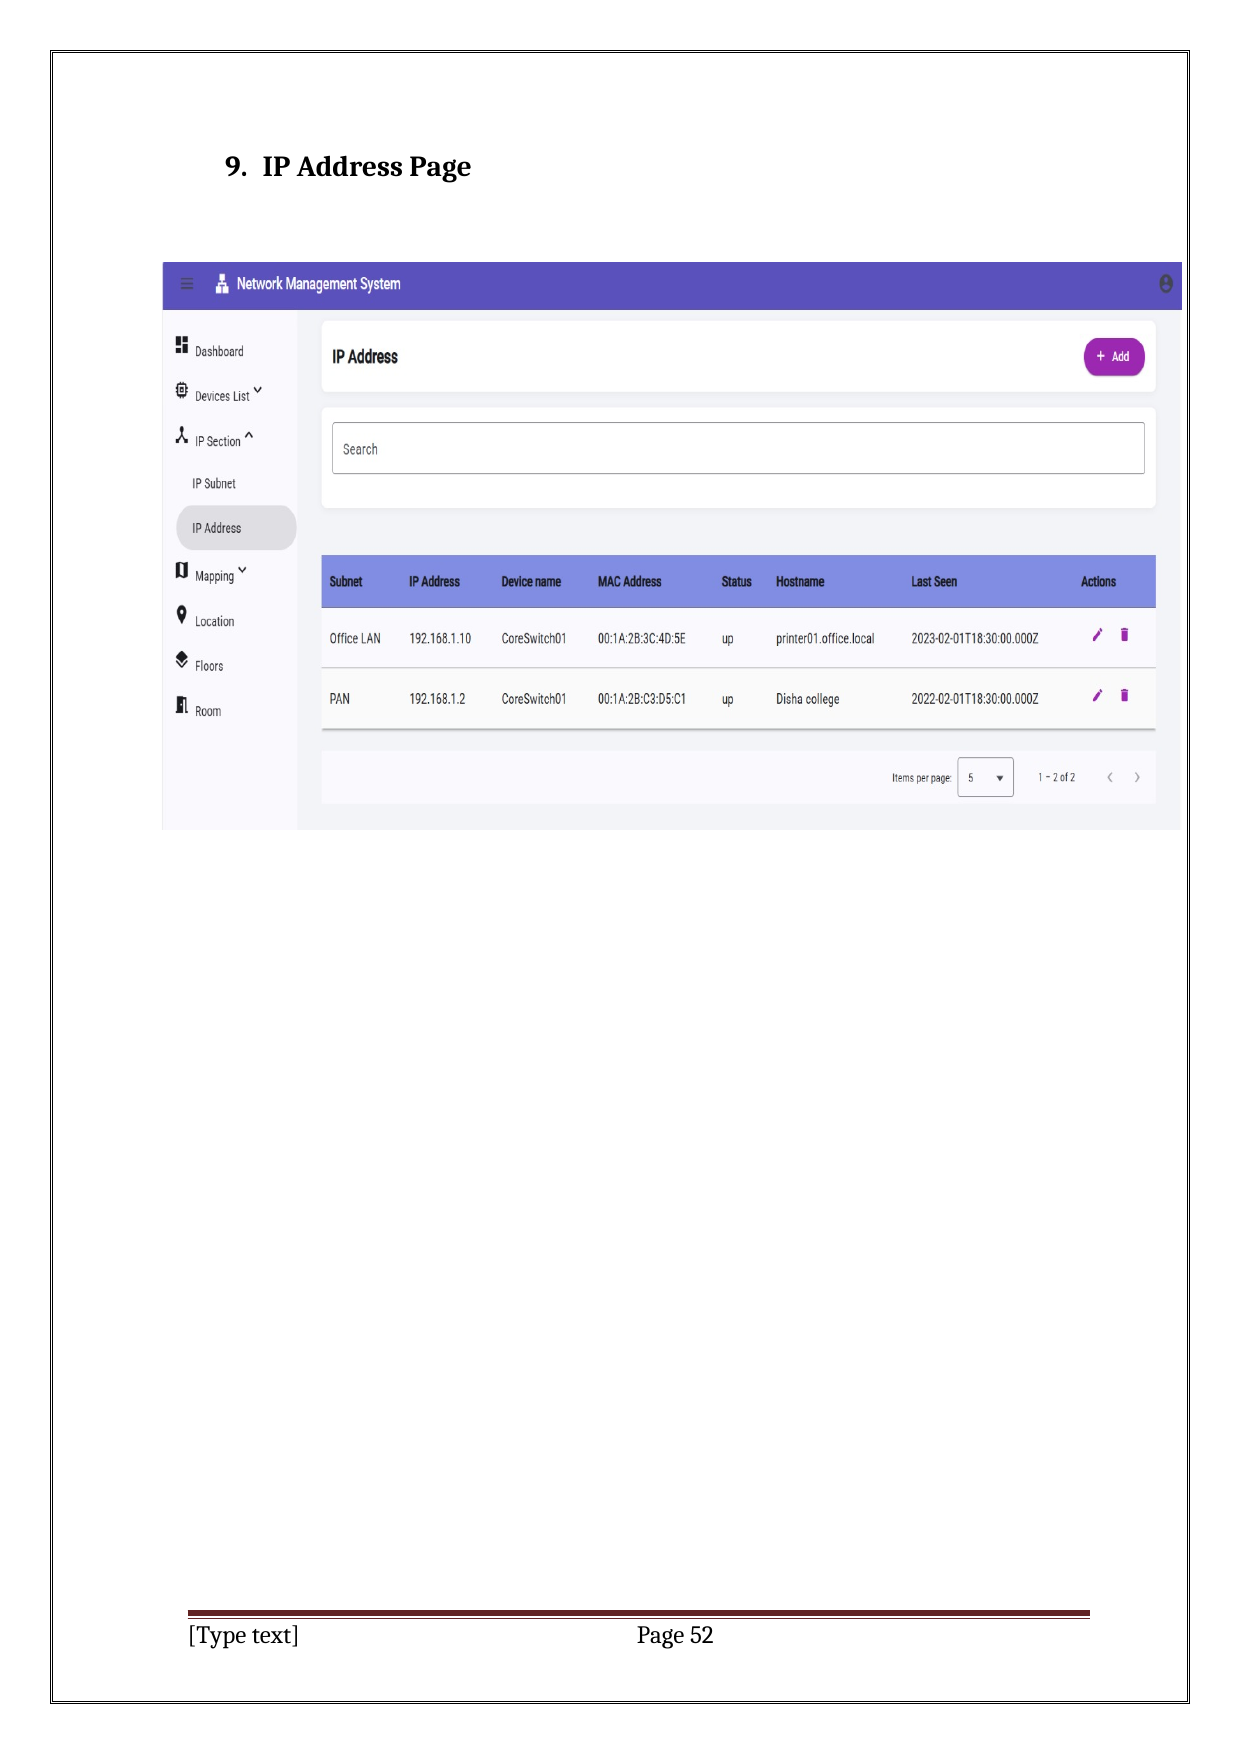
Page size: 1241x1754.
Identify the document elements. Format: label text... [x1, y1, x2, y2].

list IP Address Page [225, 150, 1090, 183]
picture [161, 262, 1182, 830]
